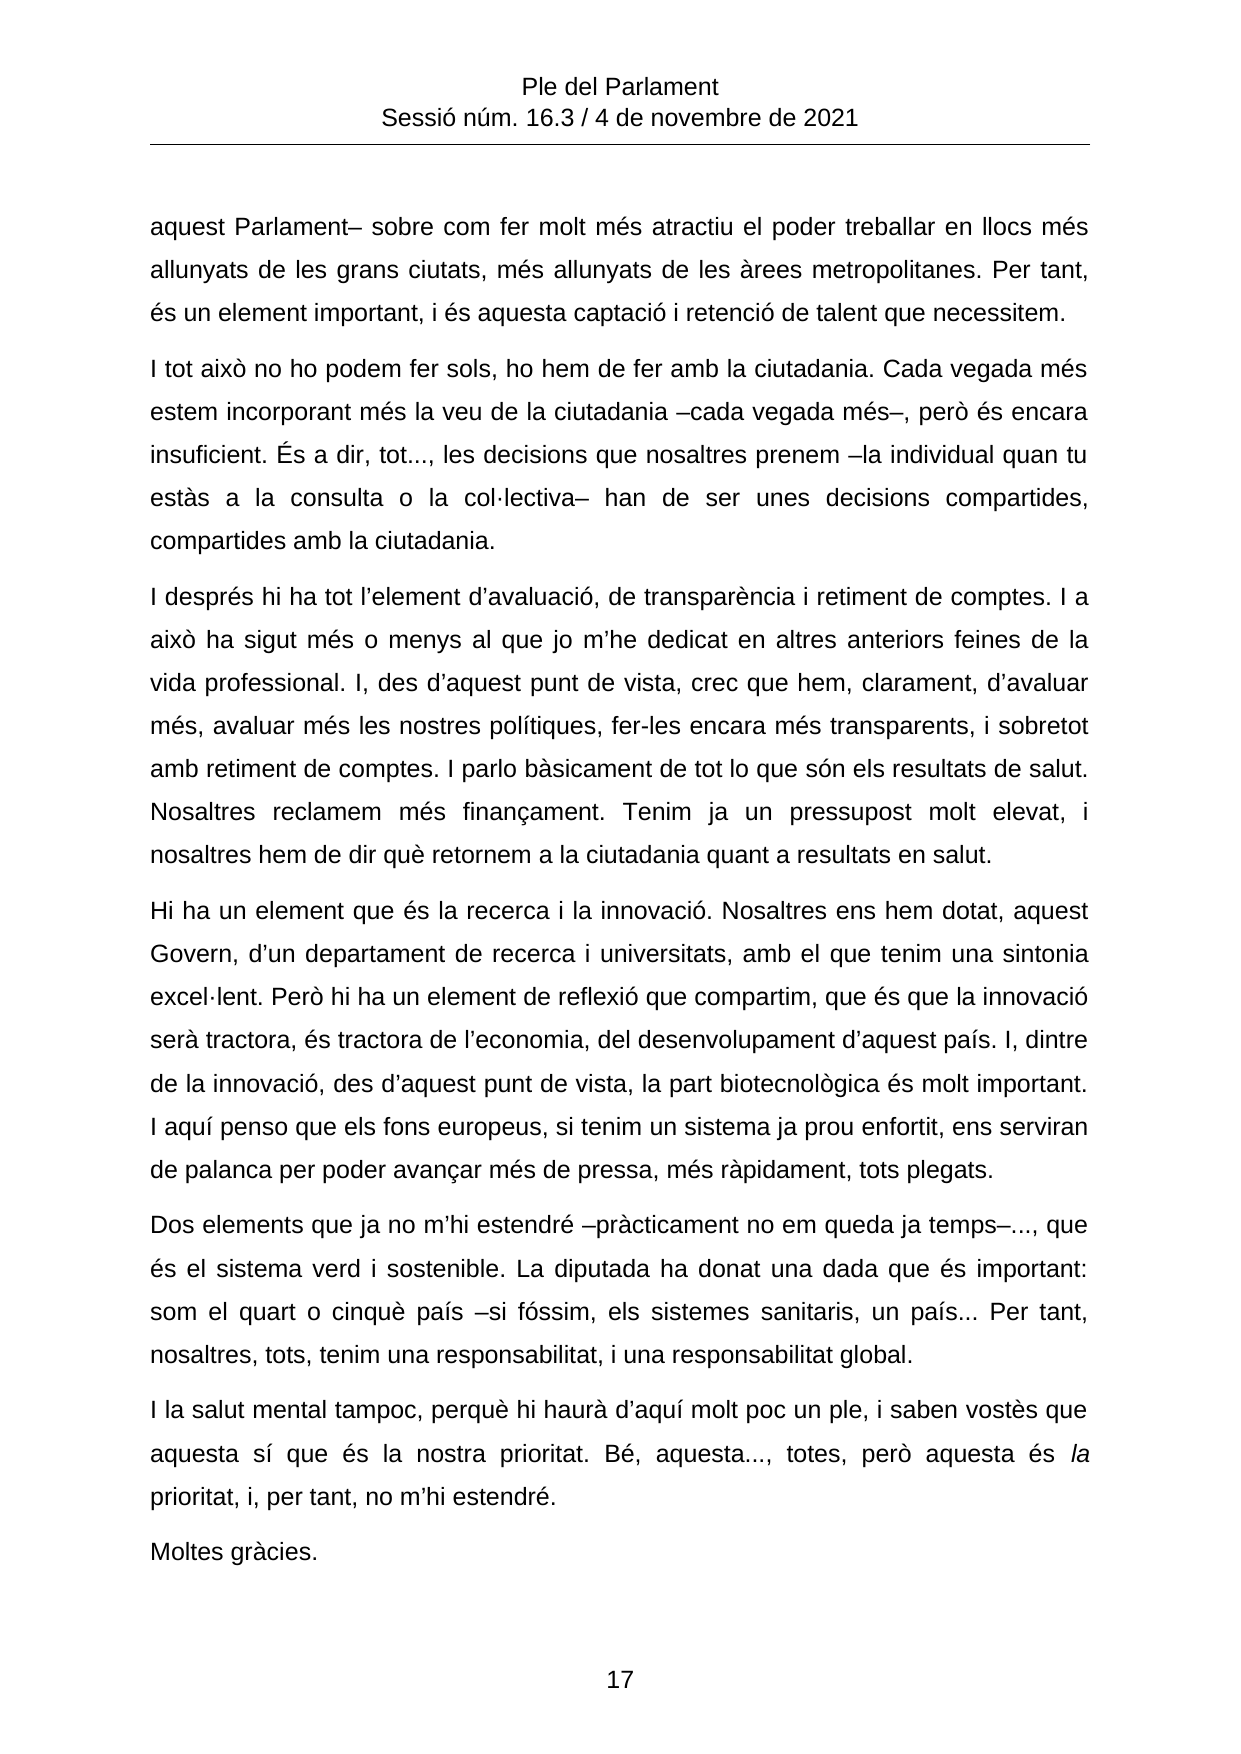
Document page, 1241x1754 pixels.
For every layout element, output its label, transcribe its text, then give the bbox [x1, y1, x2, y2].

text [150, 212, 1090, 327]
text Moltes gràcies. [150, 1537, 1090, 1566]
text I tot això no ho podem fer sols, ho hem de fer amb la ciutadania. Cada vegada més estem incorporant més la veu de la ciutadania –cada vegada més–, però és encara insuficient. És a dir, tot..., les decisions que nosaltres prenem –la individual quan tu estàs a la consulta o la col·lectiva– han de ser unes decisions compartides, compartides amb la ciutadania. [150, 354, 1090, 555]
text I la salut mental tampoc, perquè hi haurà d’aquí molt poc un ple, i saben vostès que aquesta sí que és la nostra prioritat. Bé, aquesta..., totes, però aquesta és la prioritat, i, per tant, no m’hi estendré. [150, 1396, 1090, 1511]
text Hi ha un element que és la recerca i la innovació. Nosaltres ens hem dotat, aquest Govern, d’un departament de recerca i universitats, amb el que tenim una sintonia excel·lent. Però hi ha un element de reflexió que compartim, que és que la innovació serà tractora, és tractora de l’economia, del desenvolupament d’aquest país. I, dintre de la innovació, des d’aquest punt de vista, la part biotecnològica és molt important. I aquí penso que els fons europeus, si tenim un sistema ja prou enfortit, ens serviran de palanca per poder avançar més de pressa, més ràpidament, tots plegats. [150, 896, 1090, 1184]
text I després hi ha tot l’element d’avaluació, de transparència i retiment de comptes. I a això ha sigut més o menys al que jo m’he dedicat en altres anteriors feines de la vida professional. I, des d’aquest punt de vista, crec que hem, clarament, d’avaluar més, avaluar més les nostres polítiques, fer-les encara més transparents, i sobretot amb retiment de comptes. I parlo bàsicament de tot lo que són els resultats de salut. Nosaltres reclamem més finançament. Tenim ja un pressupost molt elevat, i nosaltres hem de dir què retornem a la ciutadania quant a resultats en salut. [150, 582, 1090, 869]
text Dos elements que ja no m’hi estendré –pràcticament no em queda ja temps–..., que és el sistema verd i sostenible. La diputada ha donat una dada que és important: som el quart o cinquè país –si fóssim, els sistemes sanitaris, un país... Per tant, nosaltres, tots, tenim una responsabilitat, i una responsabilitat global. [150, 1211, 1090, 1369]
